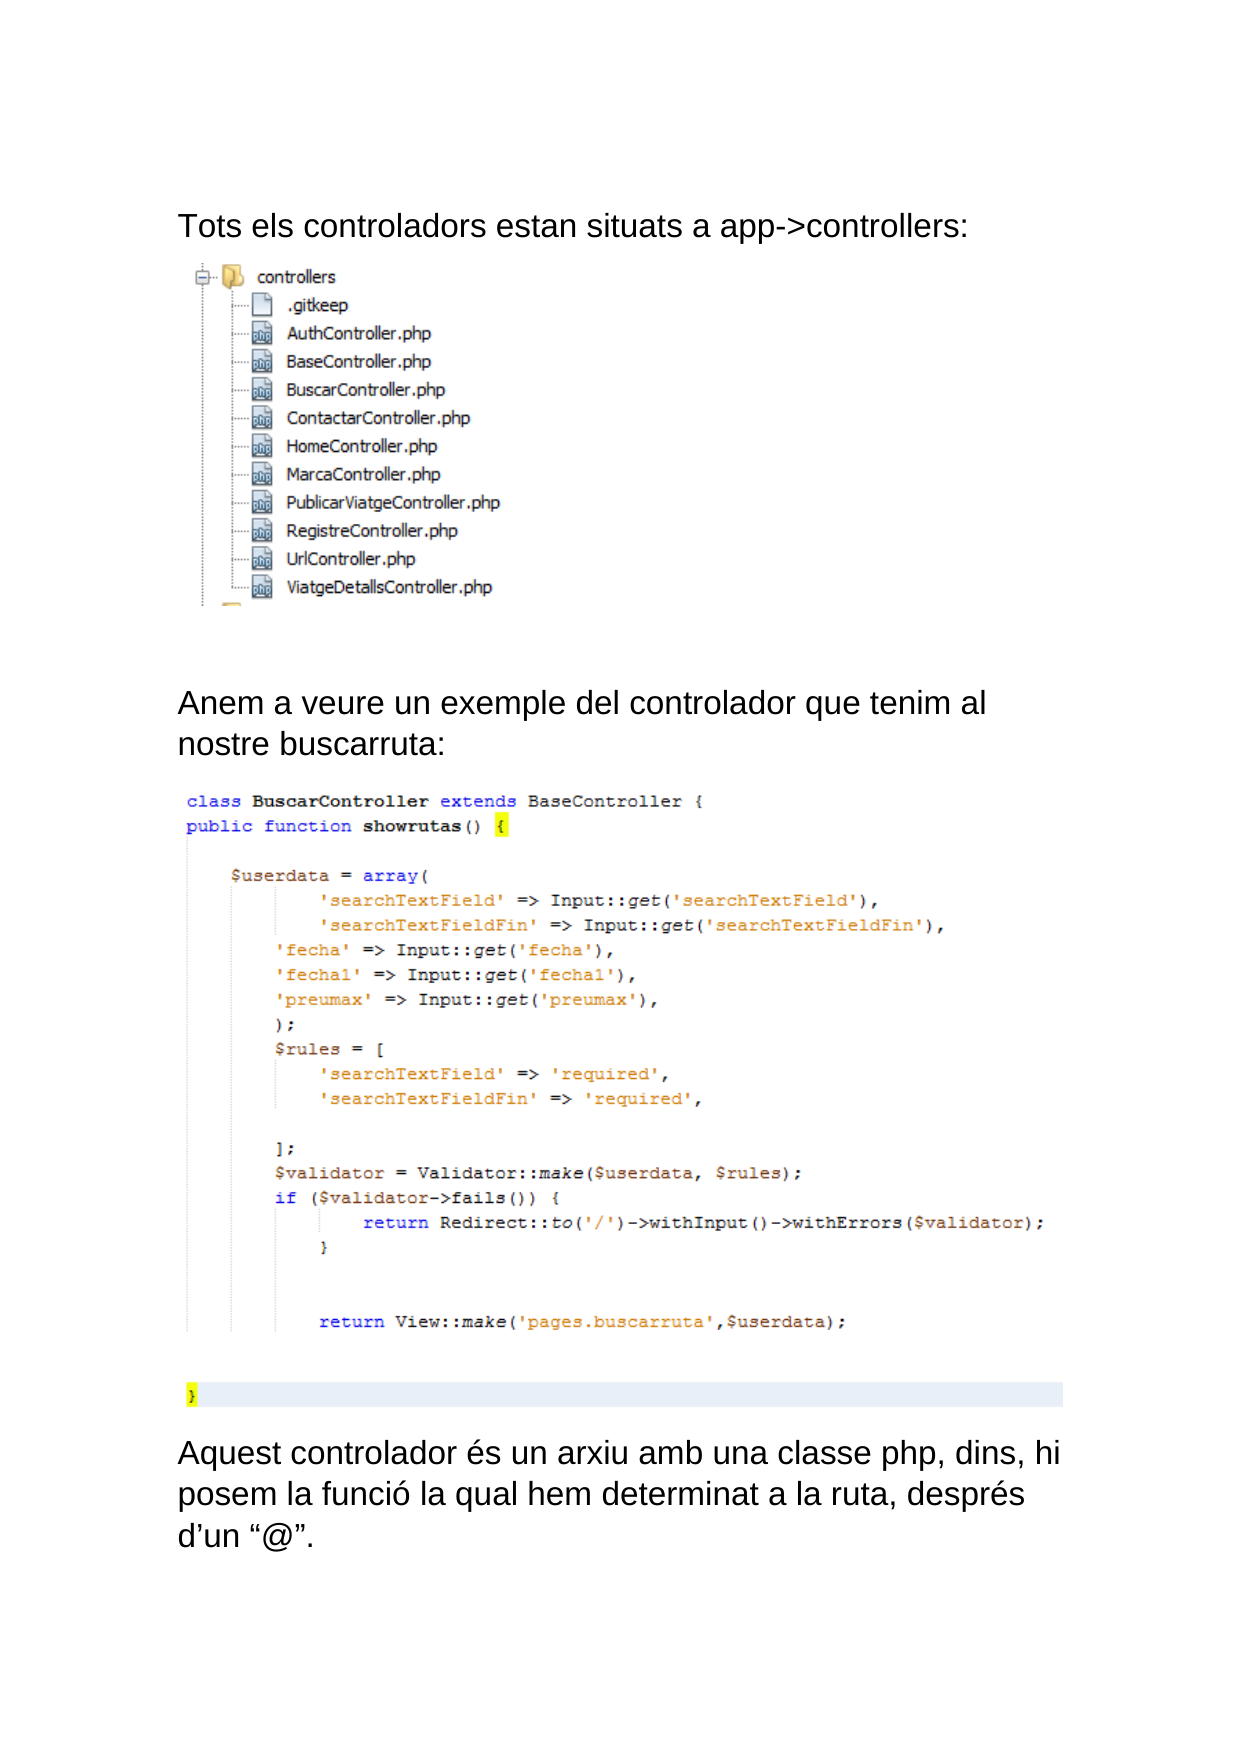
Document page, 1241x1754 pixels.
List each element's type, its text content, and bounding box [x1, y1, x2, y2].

picture [177, 263, 545, 606]
picture [177, 782, 1063, 1414]
text Anem a veure un exemple del controlador que tenim al nostre buscarruta: [177, 683, 1063, 763]
text Aquest controlador és un arxiu amb una classe php, dins, hi posem la funció la qual hem determinat a la ruta, després d’un “@”. [177, 1433, 1063, 1554]
text Tots els controladors estan situats a app->controllers: [177, 206, 1063, 244]
